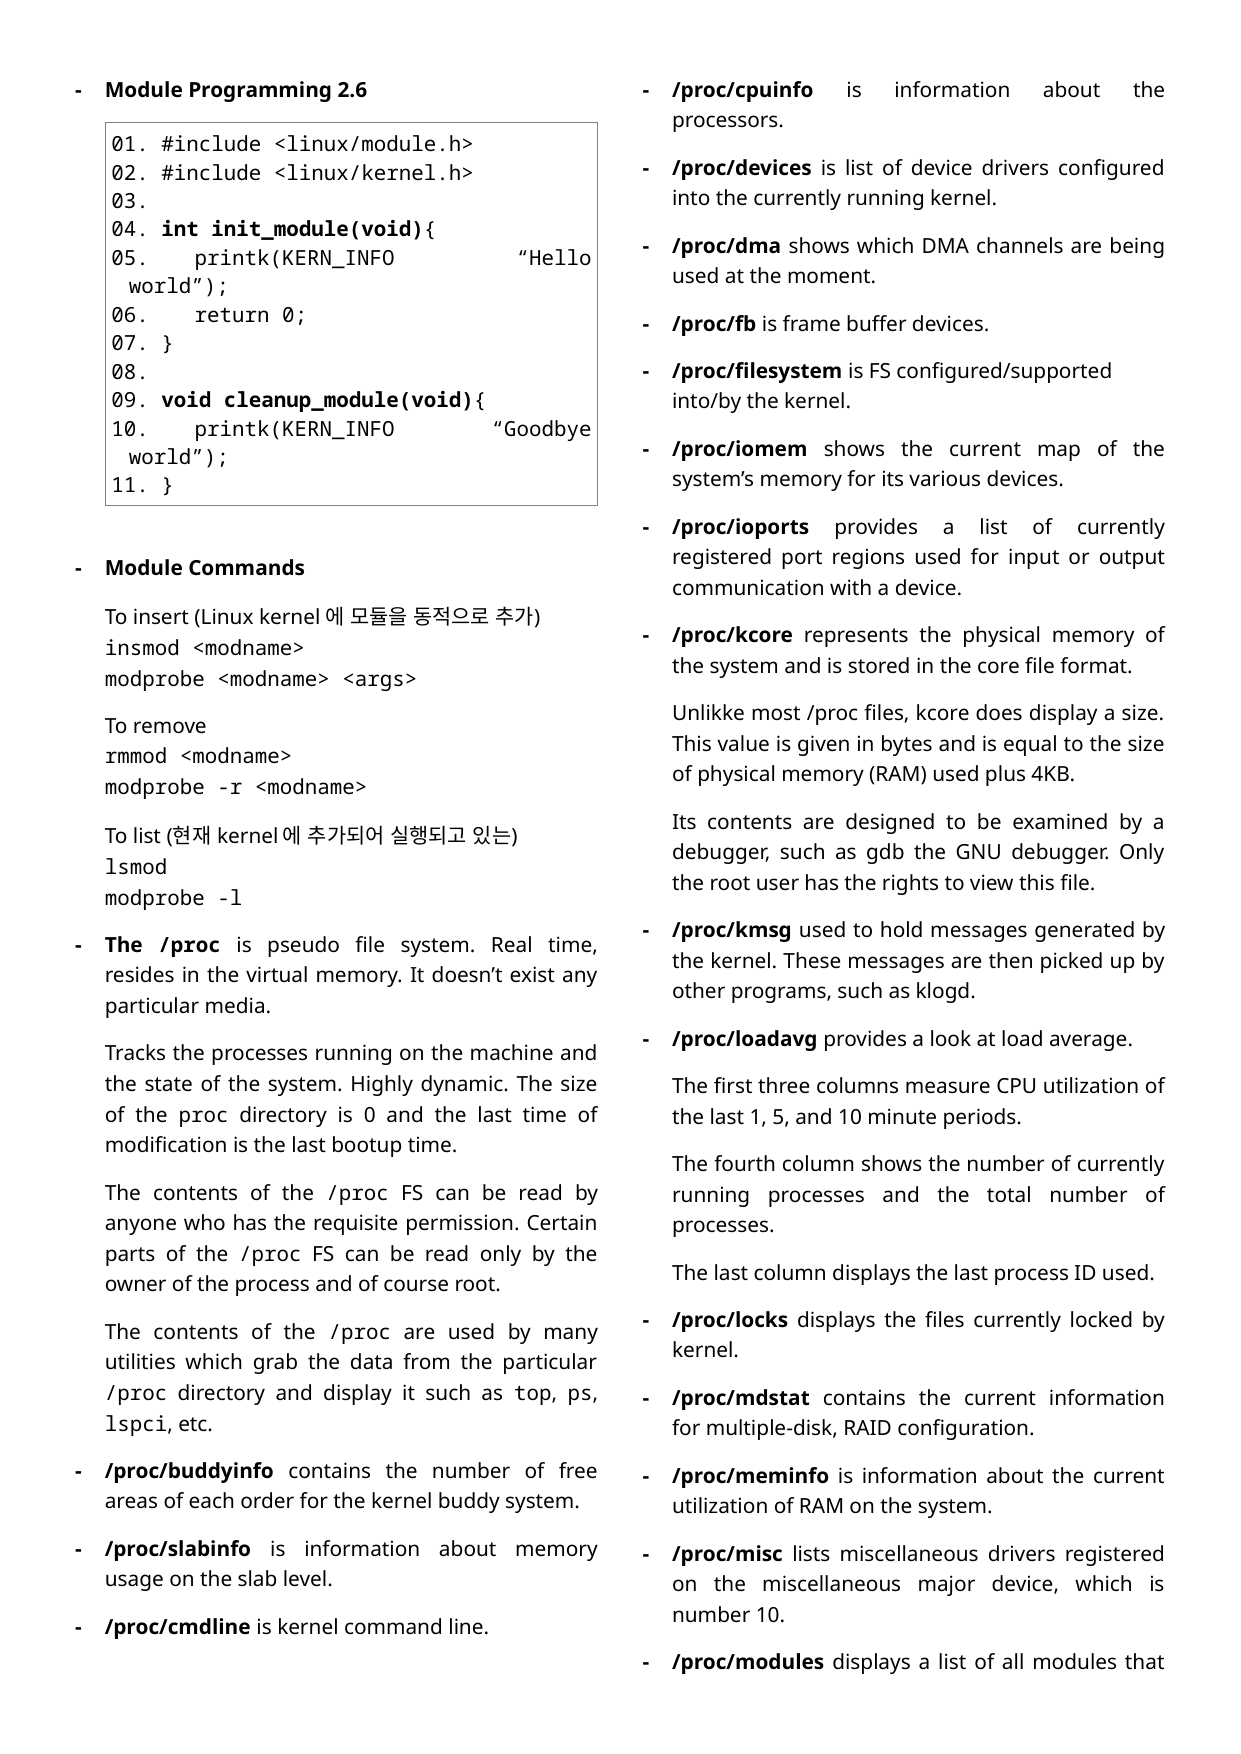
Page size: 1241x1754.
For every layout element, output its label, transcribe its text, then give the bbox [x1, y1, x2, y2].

list The contents of the /proc FS can be read by anyone who has the requisite permission. Certain parts of the /proc FS can be read only by the owner of the process and of course root. [104, 1178, 598, 1298]
list /proc/ioports provides a list of currently registered port regions used for input or output communication with a device. [642, 512, 1165, 602]
list /proc/buddyinfo contains the number of free areas of each order for the kernel buddy system. [75, 1456, 598, 1515]
list Tracks the processes running on the machine and the state of the system. Highly dynamic. The size of the proc directory is 0 and the last time of modification is the last bootup time. [104, 1038, 598, 1159]
list /proc/meminfo is information about the current utilization of RAM on the system. [642, 1461, 1165, 1520]
list The fourth column shows the number of currently running processes and the total number of processes. [672, 1149, 1165, 1239]
list Module Commands [75, 553, 598, 582]
list /proc/slabinfo is information about memory usage on the slab level. [75, 1534, 598, 1593]
list The contents of the /proc are used by many utilities which grab the data from the particular /proc directory and display it such as top, ps, lspci, etc. [104, 1317, 598, 1437]
list /proc/iomem shows the current map of the system’s memory for its various devices. [642, 434, 1165, 493]
list Module Programming 2.6 [75, 75, 598, 103]
list The /proc is pseudo file system. Real time, resides in the virtual memory. It doesn’t exist any particular media. [75, 930, 598, 1019]
list /proc/misc lists miscellaneous drivers registered on the miscellaneous major device, which is number 10. [642, 1539, 1165, 1628]
list To insert (Linux kernel에 모듈을 동적으로 추가) insmod <modname> modprobe <modname> <args> [104, 601, 598, 692]
list Its contents are designed to be examined by a debugger, such as gdb the GNU debugger. Only the root user has the rights to view this file. [672, 807, 1165, 897]
list /proc/cmdline is kernel command line. [75, 1612, 598, 1640]
list /proc/dma shows which DMA channels are being used at the moment. [642, 231, 1165, 290]
list /proc/kcore represents the physical memory of the system and is stored in the core file format. [642, 620, 1165, 679]
list The last column displays the last process ID used. [672, 1258, 1165, 1286]
list To list (현재 kernel에 추가되어 실행되고 있는) lsmod modprobe -l [104, 819, 598, 911]
list /proc/loadavg provides a look at load average. [642, 1024, 1165, 1052]
table_header #include <linux/module.h> #include <linux/kernel.h> int init_module(void){ printk(KERN_INFO “Hello world”); return 0; } void cleanup_module(void){ printk(KERN_INFO “Goodbye world”); } [106, 123, 597, 505]
list /proc/locks displays the files currently locked by kernel. [642, 1305, 1165, 1364]
list /proc/kmsg used to hold messages generated by the kernel. These messages are then picked up by other programs, such as klogd. [642, 915, 1165, 1005]
list Unlikke most /proc files, kcore does display a size. This value is given in bytes and is equal to the size of physical memory (RAM) used plus 4KB. [672, 698, 1165, 788]
list /proc/filesystem is FS configured/supported into/by the kernel. [642, 356, 1165, 415]
list /proc/devices is list of device drivers configured into the currently running kernel. [642, 153, 1165, 212]
list To remove rmmod <modname> modprobe -r <modname> [104, 711, 598, 801]
list /proc/cpuinfo is information about the processors. [642, 75, 1165, 134]
list /proc/fb is frame buffer devices. [642, 309, 1165, 337]
list The first three columns measure CPU utilization of the last 1, 5, and 10 minute periods. [672, 1071, 1165, 1130]
list /proc/mdstat contains the current information for multiple-disk, RAID configuration. [642, 1383, 1165, 1442]
list /proc/modules displays a list of all modules that have been loaded by the system. [642, 1647, 1165, 1676]
